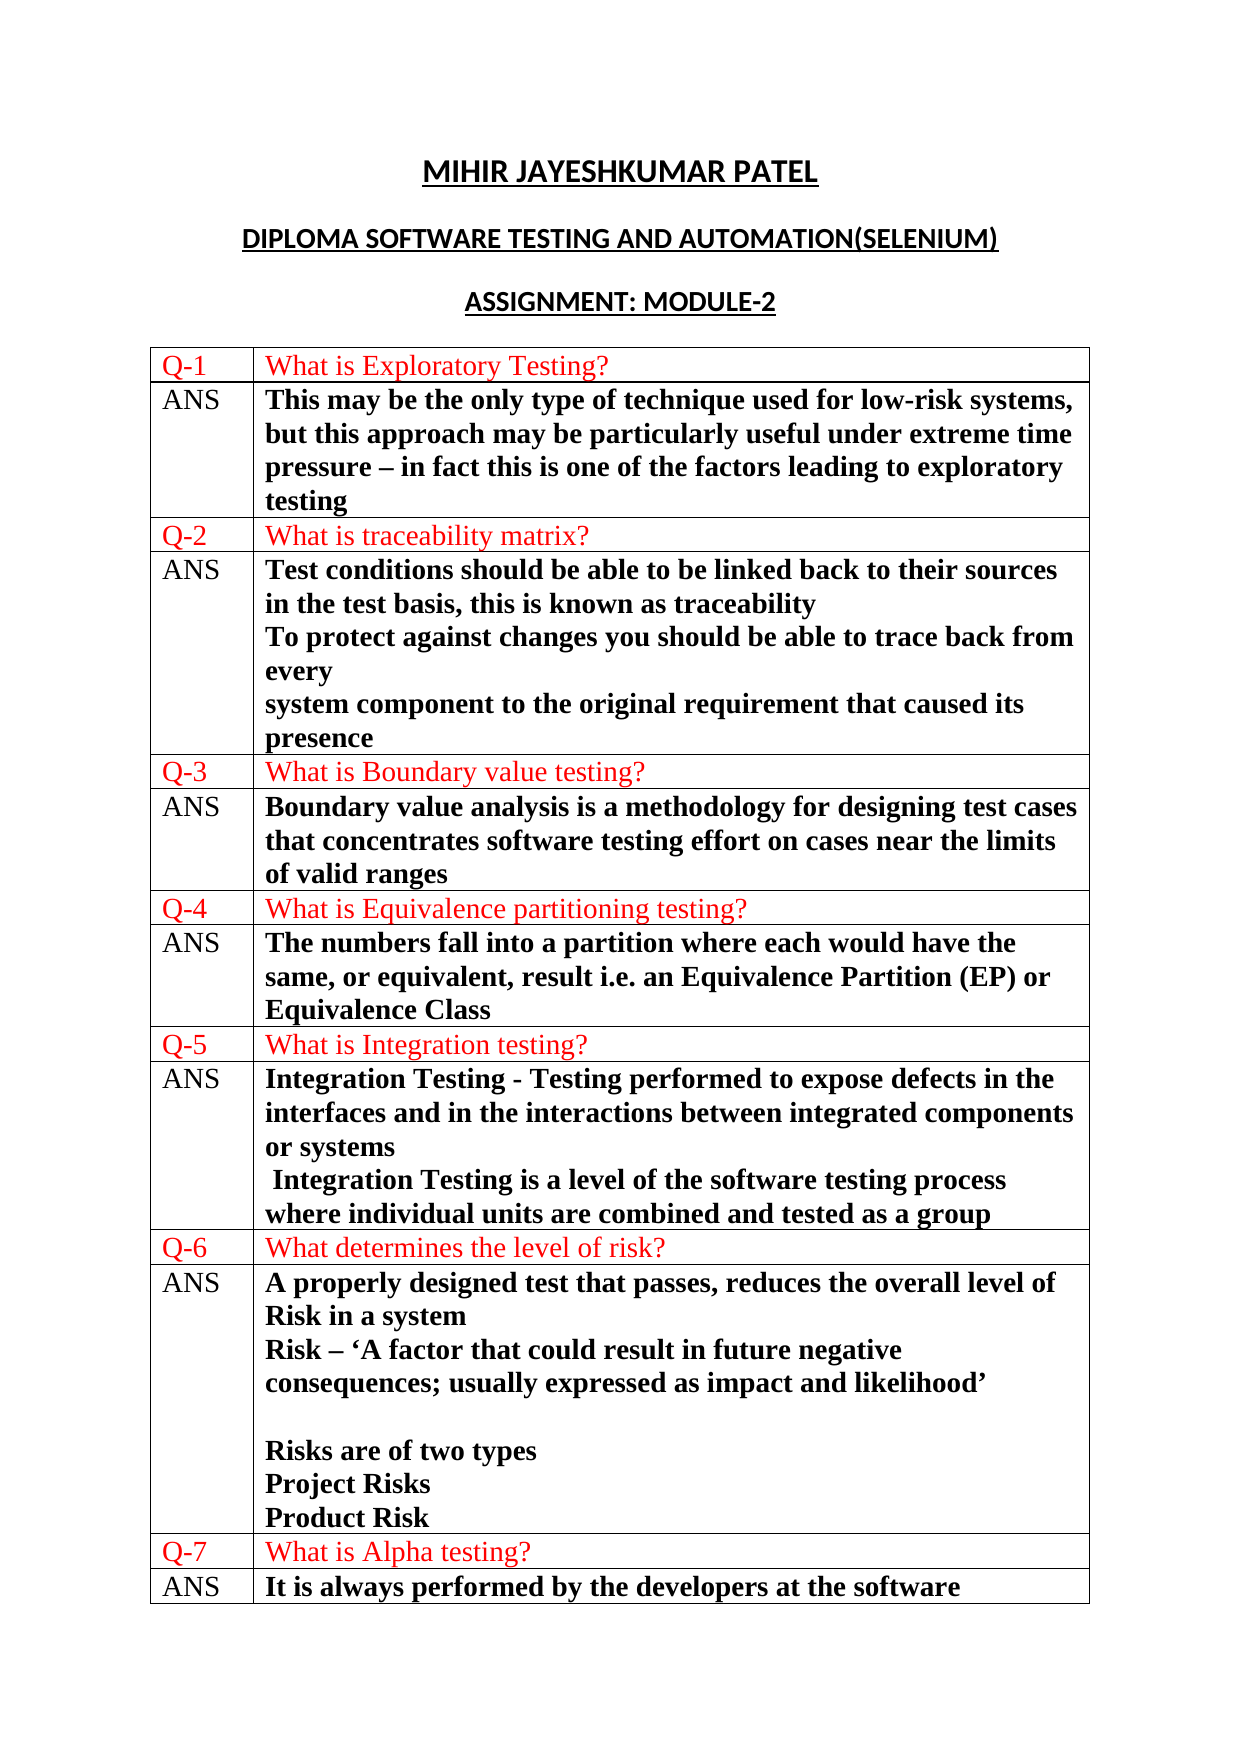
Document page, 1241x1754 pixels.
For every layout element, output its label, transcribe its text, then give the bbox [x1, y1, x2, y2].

table_cell ANS [151, 383, 253, 517]
table_header What is Exploratory Testing? [254, 348, 1089, 381]
table_cell Q-3 [151, 755, 253, 788]
table_cell ANS [151, 1265, 253, 1533]
table_cell This may be the only type of technique used for low-risk systems, but this approach may be particularly useful under extreme time pressure – in fact this is one of the factors leading to exploratory testing [254, 383, 1089, 517]
table_cell ANS [151, 925, 253, 1026]
table_cell What is traceability matrix? [254, 518, 1089, 551]
table_cell Test conditions should be able to be linked back to their sources in the test basis, this is known as traceability To protect against changes you should be able to trace back from every system component to the original requirement that caused its presence [254, 552, 1089, 753]
table_cell A properly designed test that passes, reduces the overall level of Risk in a system Risk – ‘A factor that could result in future negative consequences; usually expressed as impact and likelihood’ Risks are of two types Project Risks Product Risk [254, 1265, 1089, 1533]
table_cell What is Integration testing? [254, 1027, 1089, 1061]
table_cell ANS [151, 1062, 253, 1229]
table_cell What is Boundary value testing? [254, 755, 1089, 788]
table_cell What is Alpha testing? [254, 1534, 1089, 1568]
text DIPLOMA SOFTWARE TESTING AND AUTOMATION(SELENIUM) [150, 220, 1090, 255]
table_cell Q-4 [151, 891, 253, 924]
table_cell ANS [151, 552, 253, 753]
table_cell Q-7 [151, 1534, 253, 1568]
text MIHIR JAYESHKUMAR PATEL [150, 150, 1090, 191]
table_cell Q-6 [151, 1230, 253, 1264]
table_cell ANS [151, 1569, 253, 1602]
table_cell The numbers fall into a partition where each would have the same, or equivalent, result i.e. an Equivalence Partition (EP) or Equivalence Class [254, 925, 1089, 1026]
table_cell Q-5 [151, 1027, 253, 1061]
table_cell Integration Testing - Testing performed to expose defects in the interfaces and in the interactions between integrated components or systems Integration Testing is a level of the software testing process where individual units are combined and tested as a group [254, 1062, 1089, 1229]
table_cell ANS [151, 789, 253, 890]
text ASSIGNMENT: MODULE-2 [150, 283, 1090, 319]
table_cell What determines the level of risk? [254, 1230, 1089, 1264]
table_cell Q-2 [151, 518, 253, 551]
table_header Q-1 [151, 348, 253, 381]
table_cell What is Equivalence partitioning testing? [254, 891, 1089, 924]
table_cell Boundary value analysis is a methodology for designing test cases that concentrates software testing effort on cases near the limits of valid ranges [254, 789, 1089, 890]
